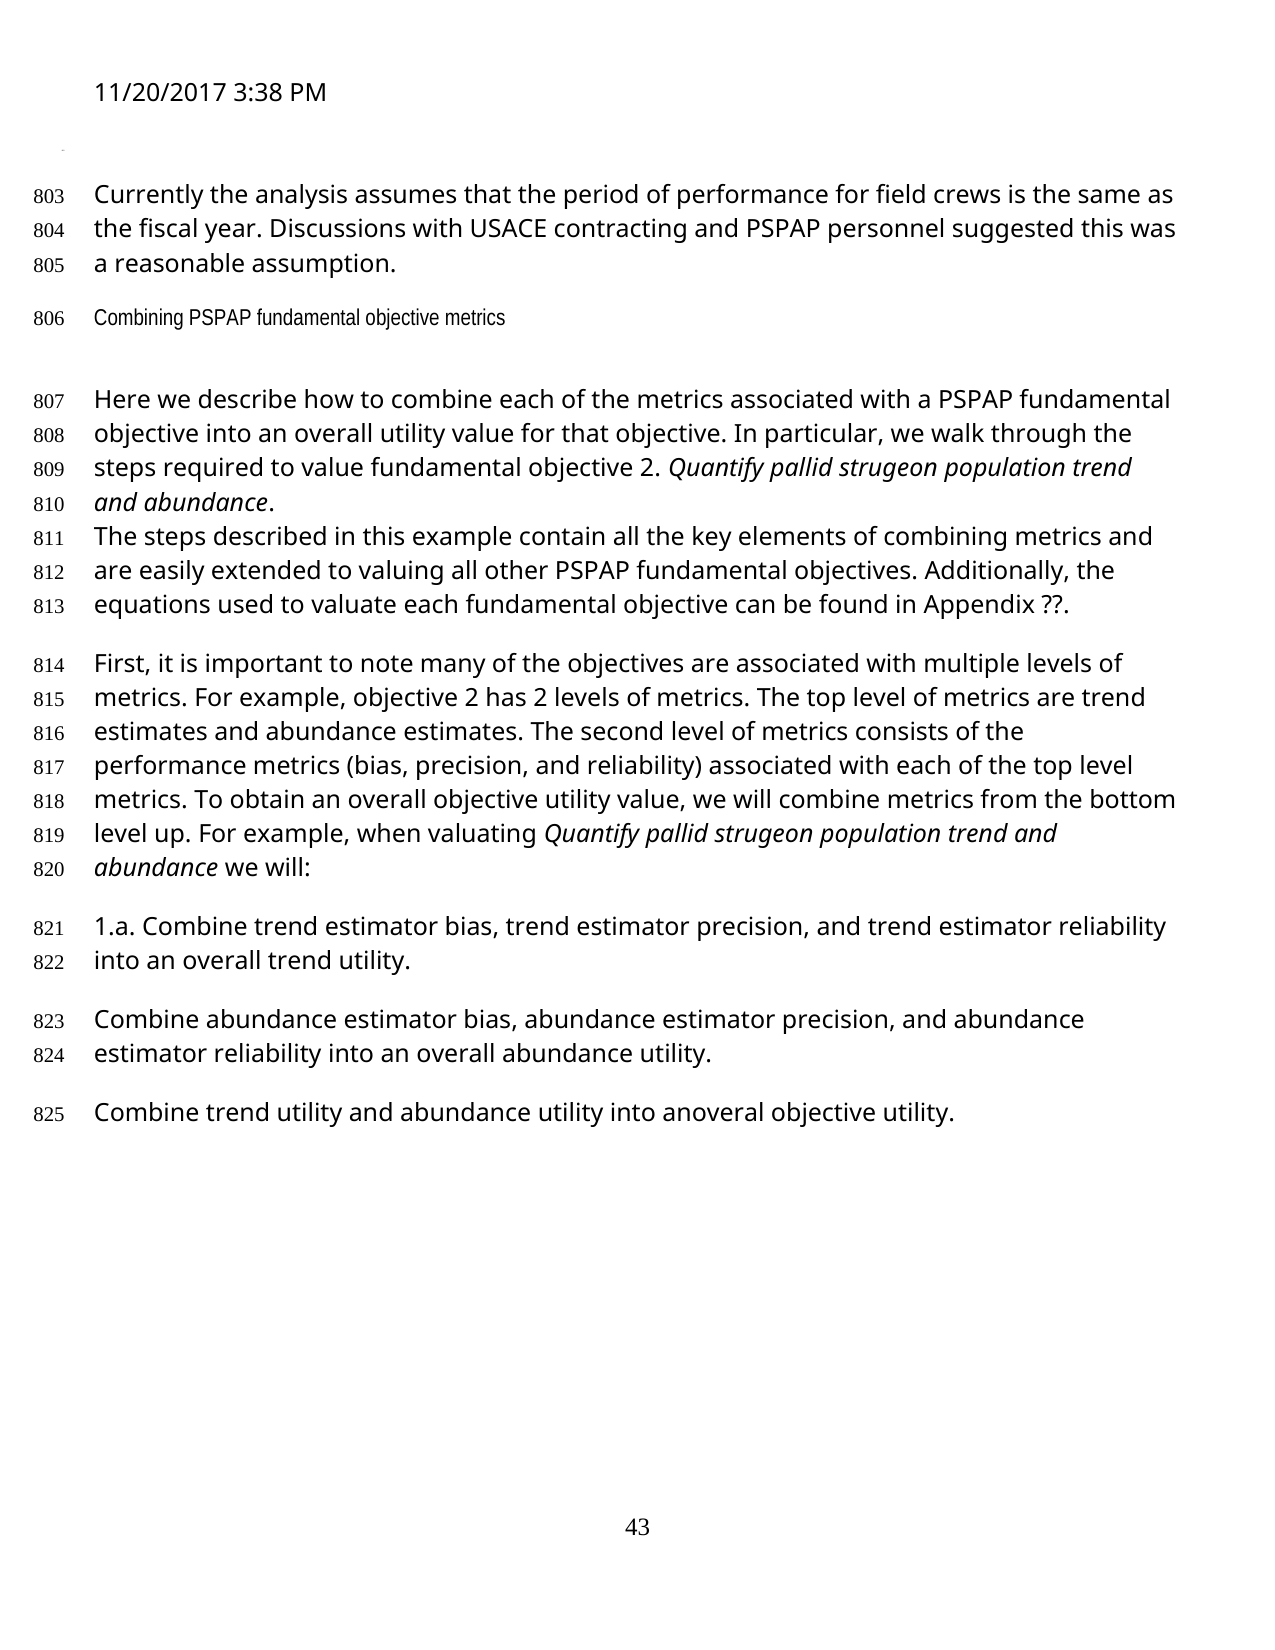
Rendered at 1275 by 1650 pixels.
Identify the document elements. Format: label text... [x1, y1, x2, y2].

subtitle Combining PSPAP fundamental objective metrics [94, 304, 1181, 331]
text First, it is important to note many of the objectives are associated with multiple levels of metrics. For example, objective 2 has 2 levels of metrics. The top level of metrics are trend estimates and abundance estimates. The second level of metrics consists of the performance metrics (bias, precision, and reliability) associated with each of the top level metrics. To obtain an overall objective utility value, we will combine metrics from the bottom level up. For example, when valuating Quantify pallid strugeon population trend and abundance we will: [94, 645, 1181, 884]
text 1.a. Combine trend estimator bias, trend estimator precision, and trend estimator reliability into an overall trend utility. [94, 909, 1181, 977]
